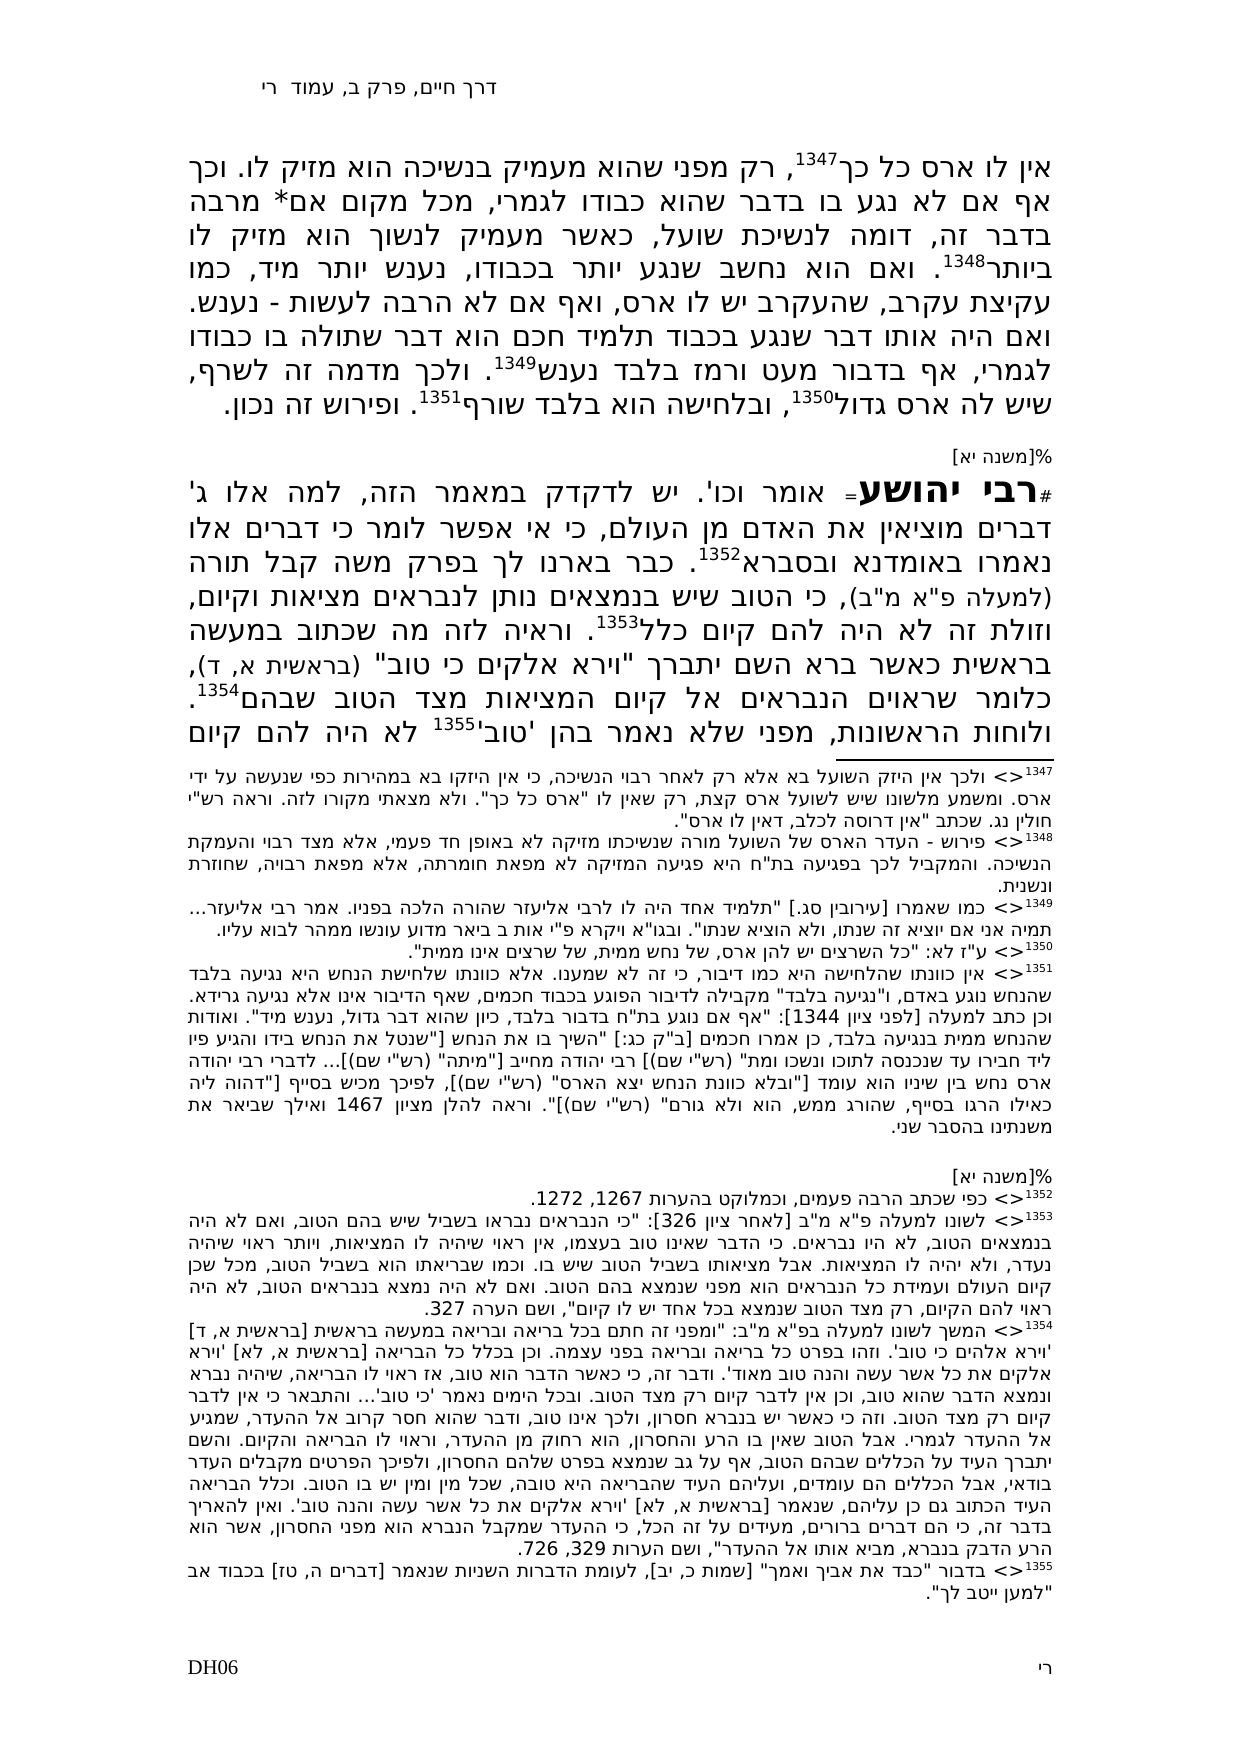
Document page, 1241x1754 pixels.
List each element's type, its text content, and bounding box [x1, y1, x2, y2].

text %[משנה יא] [187, 446, 1053, 468]
text #ואפשר לפרש= כי אלו ג' דברים שזכר, כל אחד מוסיף על הראשון, כי הכל לפי מה שהוא נוגע בכבודו; כי אם נגע בכבוד תלמיד חכם בדבר שהוא גדול מאוד, אף אם נוגע בתלמיד חכם בדבור בלבד, כיון שהוא דבר גדול, נענש מיד. ובדבר שאינו כל כך גדול, אינו נענש בנגיעה בלבד, רק אם הוא מוסיף לפגוע בכבודו. ואם הוא עוד פחות, אין נענש כל כך רק אם הוא מרבה לחטא. ולפיכך אמר 'נשיכתן נשיכת שועל', שהוא מרבה לנשוך, וזה כנגד האדם אשר הוא מוסיף לפגוע בכבוד תלמיד חכם, אף כי אין הדבר ההוא ענין גדול מאד - שנגע לגמרי בכבודו. ולפיכך מדמה דבר זה לנשיכת שועל, כי השועל אין לו ארס כל כך, רק מפני שהוא מעמיק בנשיכה הוא מזיק לו. וכך אף אם לא נגע בו בדבר שהוא כבודו לגמרי, מכל מקום אם* מרבה בדבר זה, דומה לנשיכת שועל, כאשר מעמיק לנשוך הוא מזיק לו ביותר. ואם הוא נחשב שנגע יותר בכבודו, נענש יותר מיד, כמו עקיצת עקרב, שהעקרב יש לו ארס, ואף אם לא הרבה לעשות - נענש. ואם היה אותו דבר שנגע בכבוד תלמיד חכם הוא דבר שתולה בו כבודו לגמרי, אף בדבור מעט ורמז בלבד נענש. ולכך מדמה זה לשרף, שיש לה ארס גדול, ובלחישה הוא בלבד שורף. ופירוש זה נכון. [187, 150, 1053, 422]
text #רבי יהושע= אומר וכו'. יש לדקדק במאמר הזה, למה אלו ג' דברים מוציאין את האדם מן העולם, כי אי אפשר לומר כי דברים אלו נאמרו באומדנא ובסברא. כבר בארנו לך בפרק משה קבל תורה (למעלה פ"א מ"ב), כי הטוב שיש בנמצאים נותן לנבראים מציאות וקיום, וזולת זה לא היה להם קיום כלל. וראיה לזה מה שכתוב במעשה בראשית כאשר ברא השם יתברך "וירא אלקים כי טוב" (בראשית א, ד), כלומר שראוים הנבראים אל קיום המציאות מצד הטוב שבהם. ולוחות הראשונות, מפני שלא נאמר בהן 'טוב' לא היה להם קיום ונשתברו (ב"ק נד:). ואף כי בודאי טוב היו, כבר בארנו בספר התפארת (פל"ה) למה לא היה נמצא בהם טוב. ודבר שהוא רע, דבק בו ההעדר מצד החסרון והרע שבו, ולפיכך יבא לידי ההעדר לגמרי. וכאשר הבריאה טובה, ראויה אל המציאות, כי היא מסולקת מן ההעדר. [187, 468, 1053, 749]
